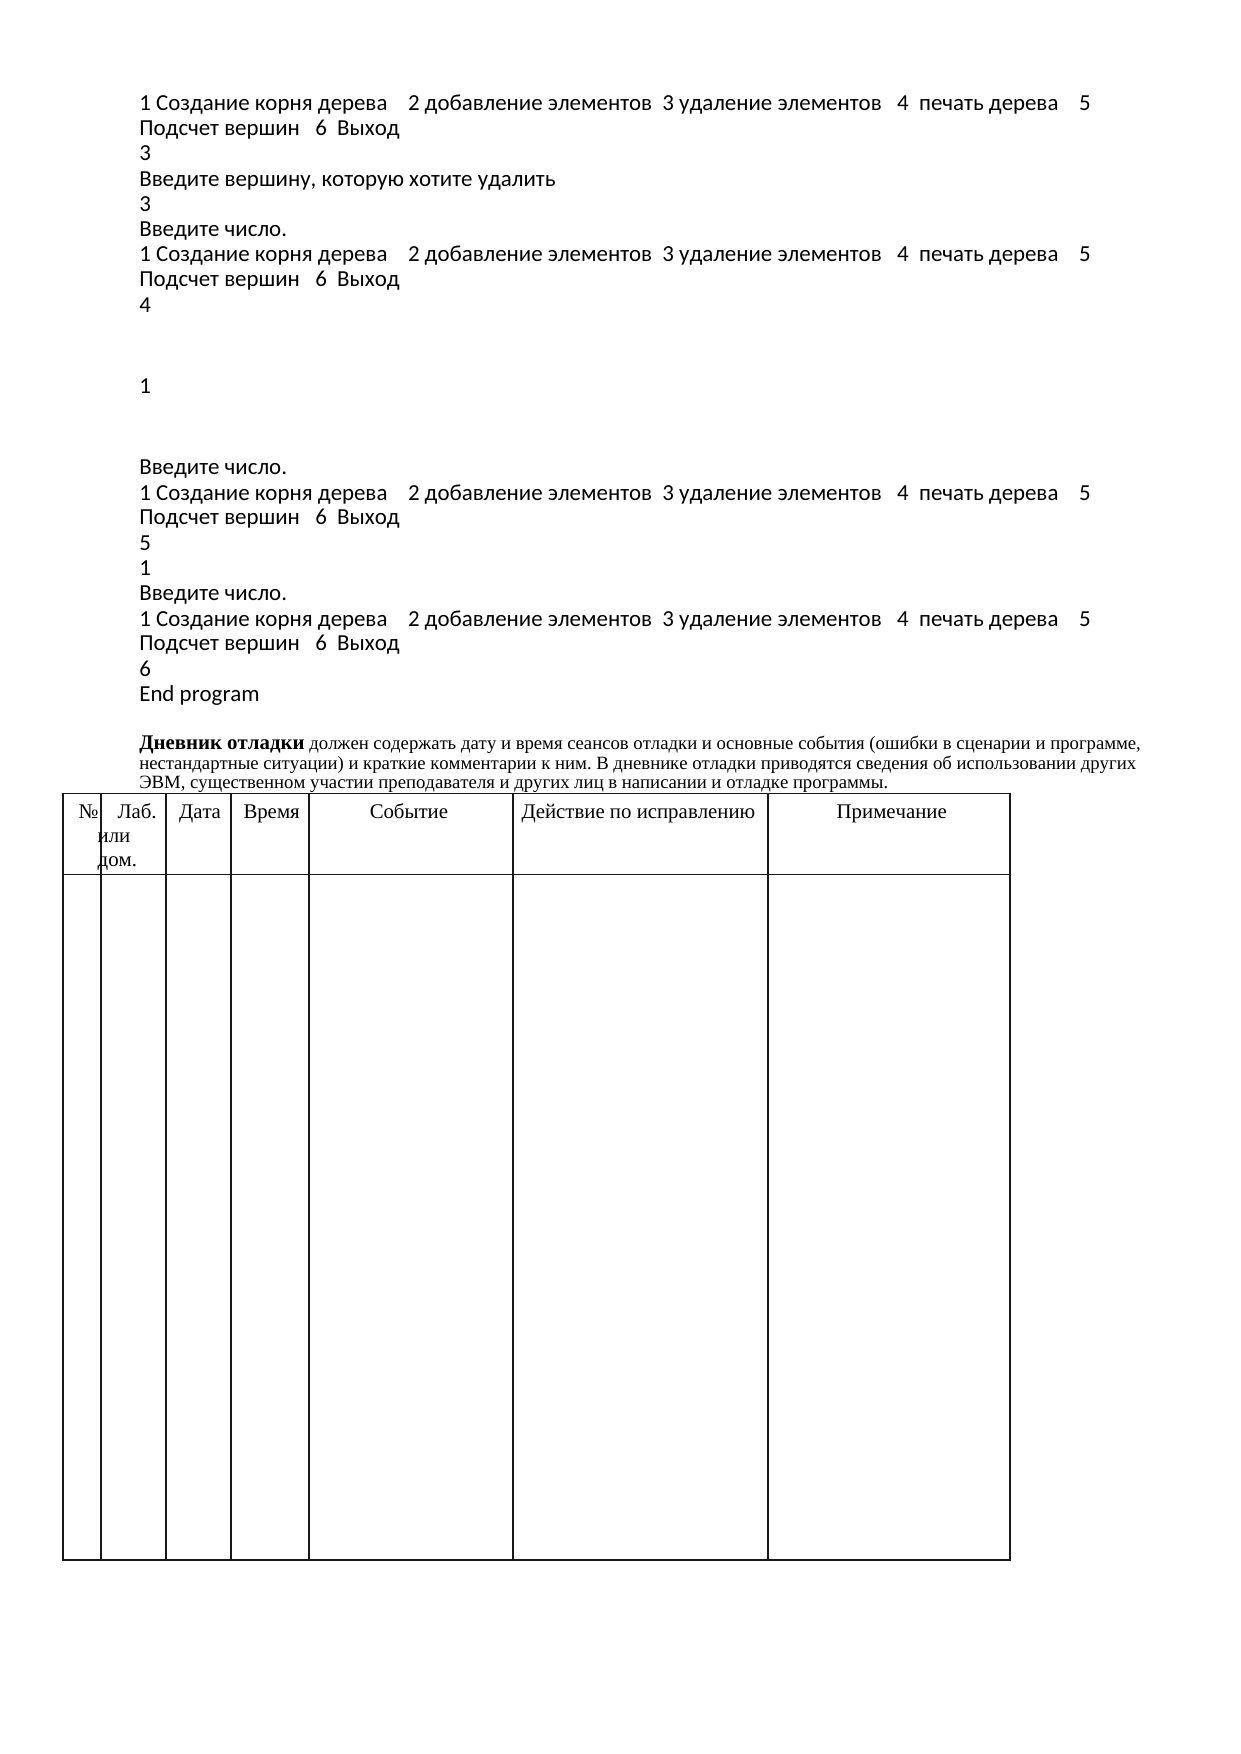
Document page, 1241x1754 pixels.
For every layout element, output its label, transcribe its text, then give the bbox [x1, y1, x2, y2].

text Дневник отладки должен содержать дату и время сеансов отладки и основные события (ошибки в сценарии и программе, нестандартные ситуации) и краткие комментарии к ним. В дневнике отладки приводятся сведения об использовании других ЭВМ, существенном участии преподавателя и других лиц в написании и отладке программы. [139, 732, 1172, 793]
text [139, 90, 1172, 141]
text 6 [139, 656, 1172, 682]
text 1 [139, 373, 1172, 398]
text 1 [139, 556, 1172, 581]
table_header Действие по исправлению [514, 794, 767, 874]
table_cell [167, 875, 230, 1559]
text 1 Создание корня дерева 2 добавление элементов 3 удаление элементов 4 печать дерева 5 Подсчет вершин 6 Выход [139, 606, 1172, 656]
table_cell [232, 875, 308, 1559]
table_header Время [232, 794, 308, 874]
text End program [139, 682, 1172, 732]
table_header № [64, 794, 100, 874]
table_cell [64, 875, 100, 1559]
text 3 [139, 191, 1172, 216]
text Введите число. [139, 581, 1172, 606]
table_cell [769, 875, 1009, 1559]
text Введите число. [139, 216, 1172, 242]
text 3 [139, 141, 1172, 166]
text Введите вершину, которую хотите удалить [139, 166, 1172, 191]
table_header Событие [310, 794, 512, 874]
text 1 Создание корня дерева 2 добавление элементов 3 удаление элементов 4 печать дерева 5 Подсчет вершин 6 Выход [139, 242, 1172, 292]
table_header Примечание [769, 794, 1009, 874]
table_cell [310, 875, 512, 1559]
table_cell [514, 875, 767, 1559]
table_cell [102, 875, 165, 1559]
table_header Дата [167, 794, 230, 874]
table_header Лаб. или дом. [102, 794, 165, 874]
text 5 [139, 530, 1172, 556]
text Введите число. [139, 454, 1172, 480]
text 1 Создание корня дерева 2 добавление элементов 3 удаление элементов 4 печать дерева 5 Подсчет вершин 6 Выход [139, 480, 1172, 530]
text 4 [139, 292, 1172, 317]
